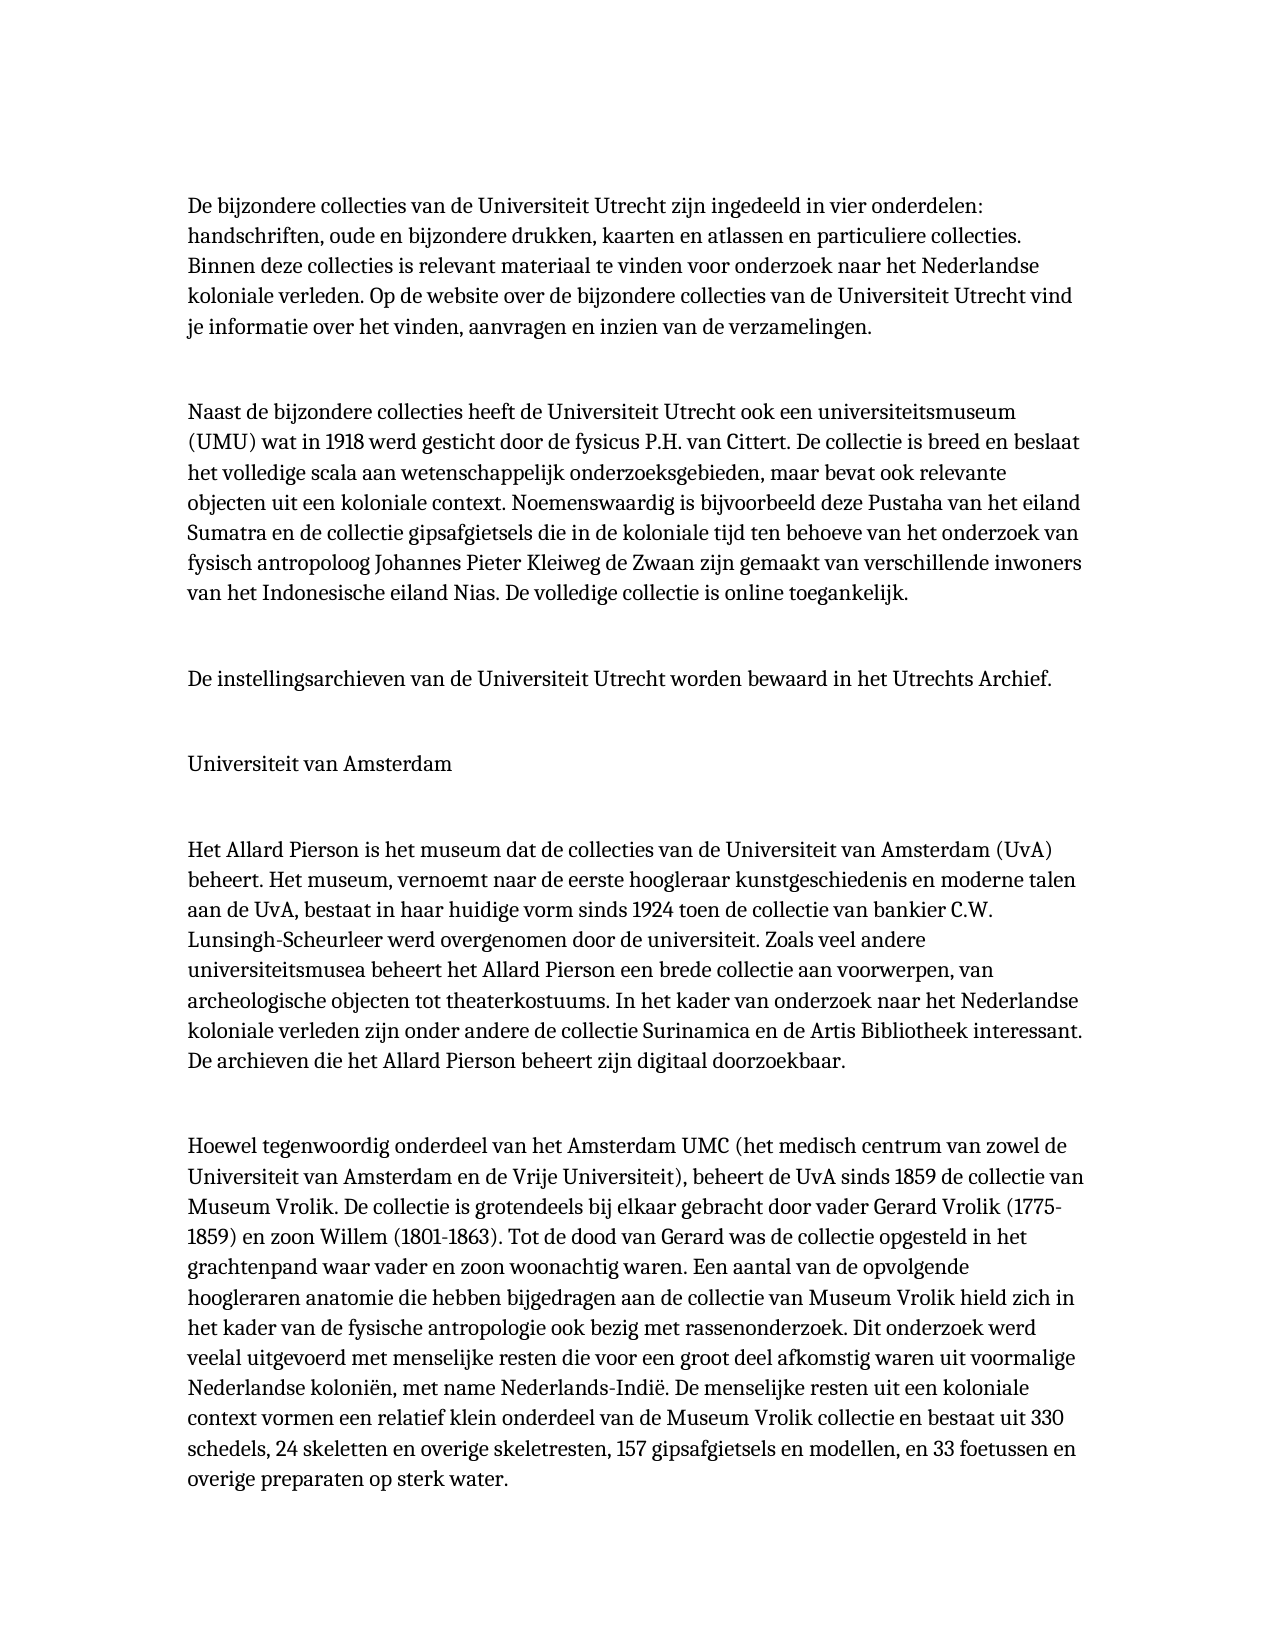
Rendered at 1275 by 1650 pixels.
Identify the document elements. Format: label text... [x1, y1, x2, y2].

text Universiteit van Amsterdam [187, 751, 1087, 777]
text Hoewel tegenwoordig onderdeel van het Amsterdam UMC (het medisch centrum van zowel de Universiteit van Amsterdam en de Vrije Universiteit), beheert de UvA sinds 1859 de collectie van Museum Vrolik. De collectie is grotendeels bij elkaar gebracht door vader Gerard Vrolik (1775-1859) en zoon Willem (1801-1863). Tot de dood van Gerard was de collectie opgesteld in het grachtenpand waar vader en zoon woonachtig waren. Een aantal van de opvolgende hoogleraren anatomie die hebben bijgedragen aan de collectie van Museum Vrolik hield zich in het kader van de fysische antropologie ook bezig met rassenonderzoek. Dit onderzoek werd veelal uitgevoerd met menselijke resten die voor een groot deel afkomstig waren uit voormalige Nederlandse koloniën, met name Nederlands-Indië. De menselijke resten uit een koloniale context vormen een relatief klein onderdeel van de Museum Vrolik collectie en bestaat uit 330 schedels, 24 skeletten en overige skeletresten, 157 gipsafgietsels en modellen, en 33 foetussen en overige preparaten op sterk water. [187, 1133, 1087, 1492]
text Naast de bijzondere collecties heeft de Universiteit Utrecht ook een universiteitsmuseum (UMU) wat in 1918 werd gesticht door de fysicus P.H. van Cittert. De collectie is breed en beslaat het volledige scala aan wetenschappelijk onderzoeksgebieden, maar bevat ook relevante objecten uit een koloniale context. Noemenswaardig is bijvoorbeeld deze Pustaha van het eiland Sumatra en de collectie gipsafgietsels die in de koloniale tijd ten behoeve van het onderzoek van fysisch antropoloog Johannes Pieter Kleiweg de Zwaan zijn gemaakt van verschillende inwoners van het Indonesische eiland Nias. De volledige collectie is online toegankelijk. [187, 399, 1087, 607]
text Het Allard Pierson is het museum dat de collecties van de Universiteit van Amsterdam (UvA) beheert. Het museum, vernoemt naar de eerste hoogleraar kunstgeschiedenis en moderne talen aan de UvA, bestaat in haar huidige vorm sinds 1924 toen de collectie van bankier C.W. Lunsingh-Scheurleer werd overgenomen door de universiteit. Zoals veel andere universiteitsmusea beheert het Allard Pierson een brede collectie aan voorwerpen, van archeologische objecten tot theaterkostuums. In het kader van onderzoek naar het Nederlandse koloniale verleden zijn onder andere de collectie Surinamica en de Artis Bibliotheek interessant. De archieven die het Allard Pierson beheert zijn digitaal doorzoekbaar. [187, 836, 1087, 1074]
text De bijzondere collecties van de Universiteit Utrecht zijn ingedeeld in vier onderdelen: handschriften, oude en bijzondere drukken, kaarten en atlassen en particuliere collecties. Binnen deze collecties is relevant materiaal te vinden voor onderzoek naar het Nederlandse koloniale verleden. Op de website over de bijzondere collecties van de Universiteit Utrecht vind je informatie over het vinden, aanvragen en inzien van de verzamelingen. [187, 193, 1087, 340]
text De instellingsarchieven van de Universiteit Utrecht worden bewaard in het Utrechts Archief. [187, 666, 1087, 692]
